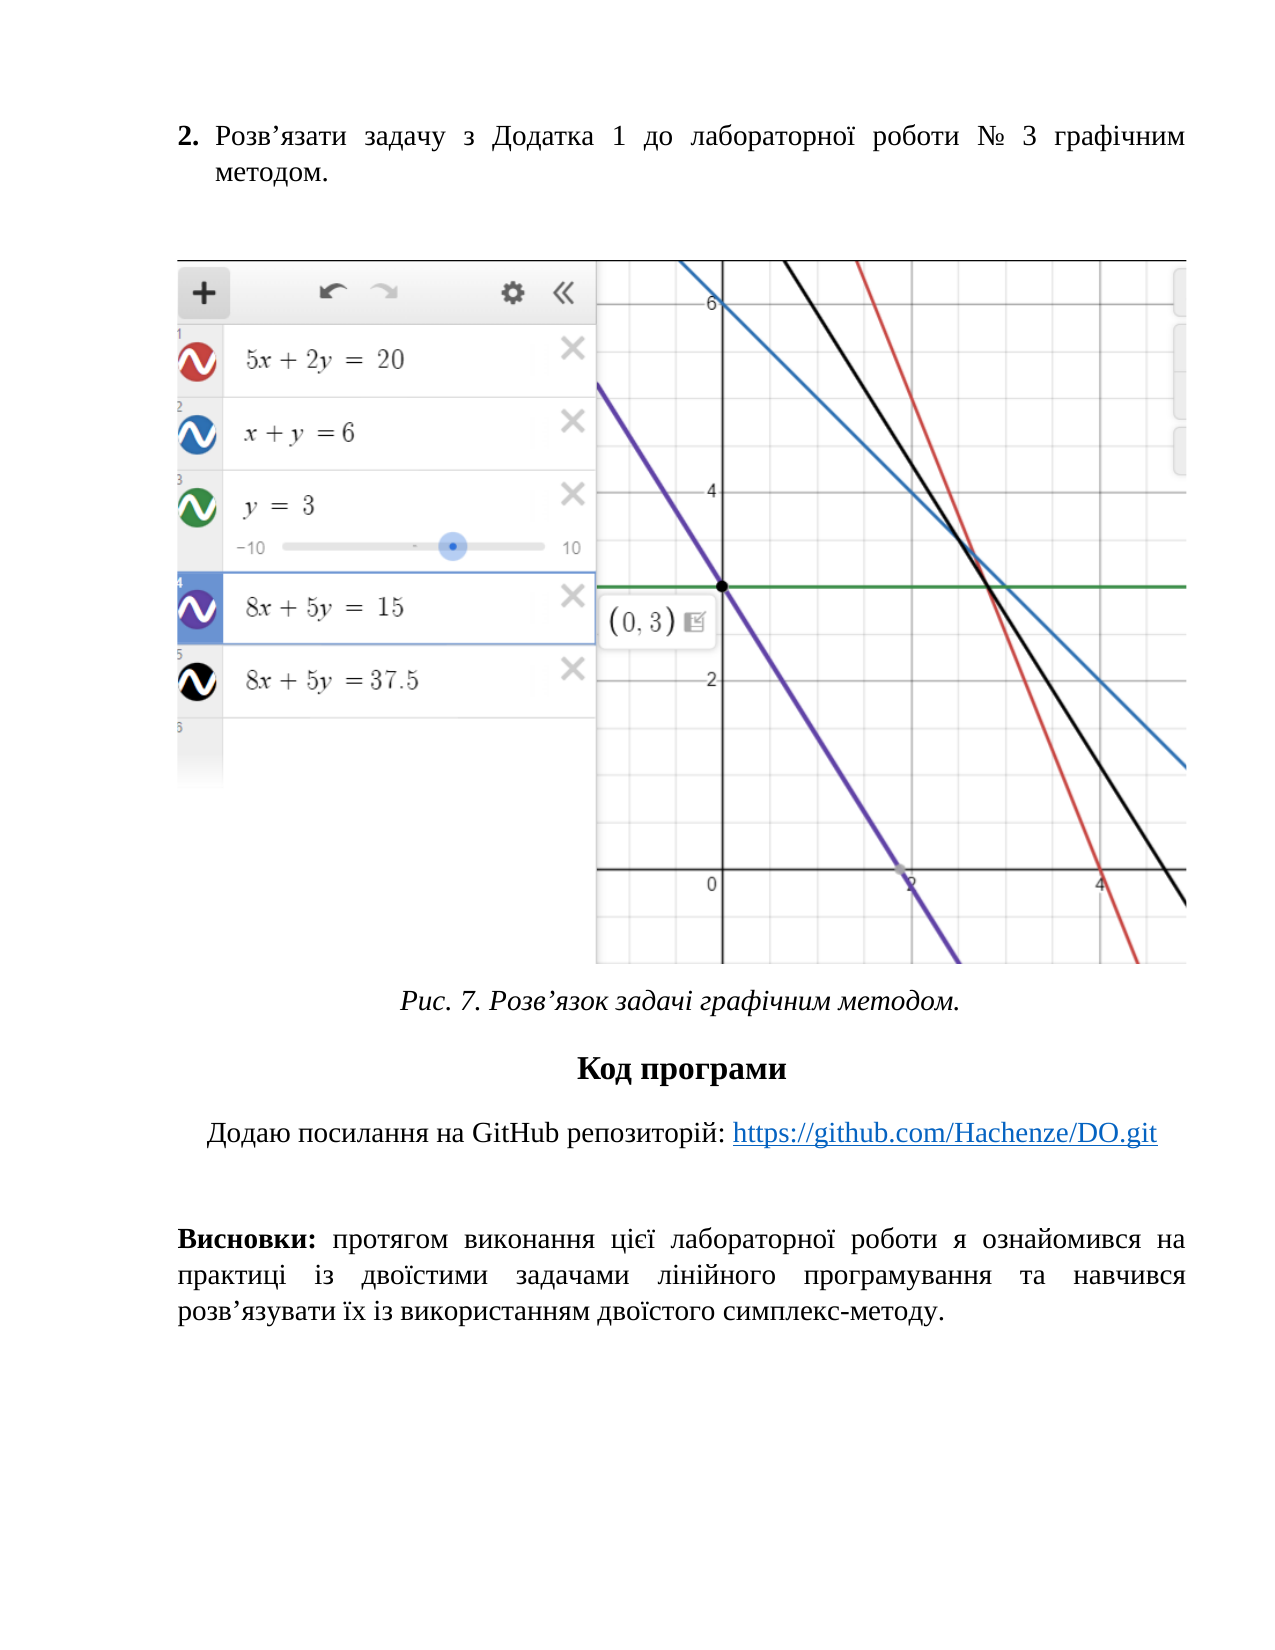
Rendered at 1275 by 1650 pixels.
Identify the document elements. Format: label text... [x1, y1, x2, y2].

text Додаю посилання на GitHub репозиторій: https://github.com/Hachenze/DO.git [177, 1116, 1186, 1149]
list Розв’язати задачу з Додатка 1 до лабораторної роботи № 3 графічним методом. [177, 118, 1186, 188]
subtitle Код програми [177, 1048, 1186, 1086]
picture [177, 260, 1187, 964]
text Висновки: протягом виконання цієї лабораторної роботи я ознайомився на практиці із двоїстими задачами лінійного програмування та навчився розв’язувати їх із використанням двоїстого симплекс-методу. [177, 1221, 1186, 1327]
text Рис. 7. Розв’язок задачі графічним методом. [177, 983, 1186, 1016]
